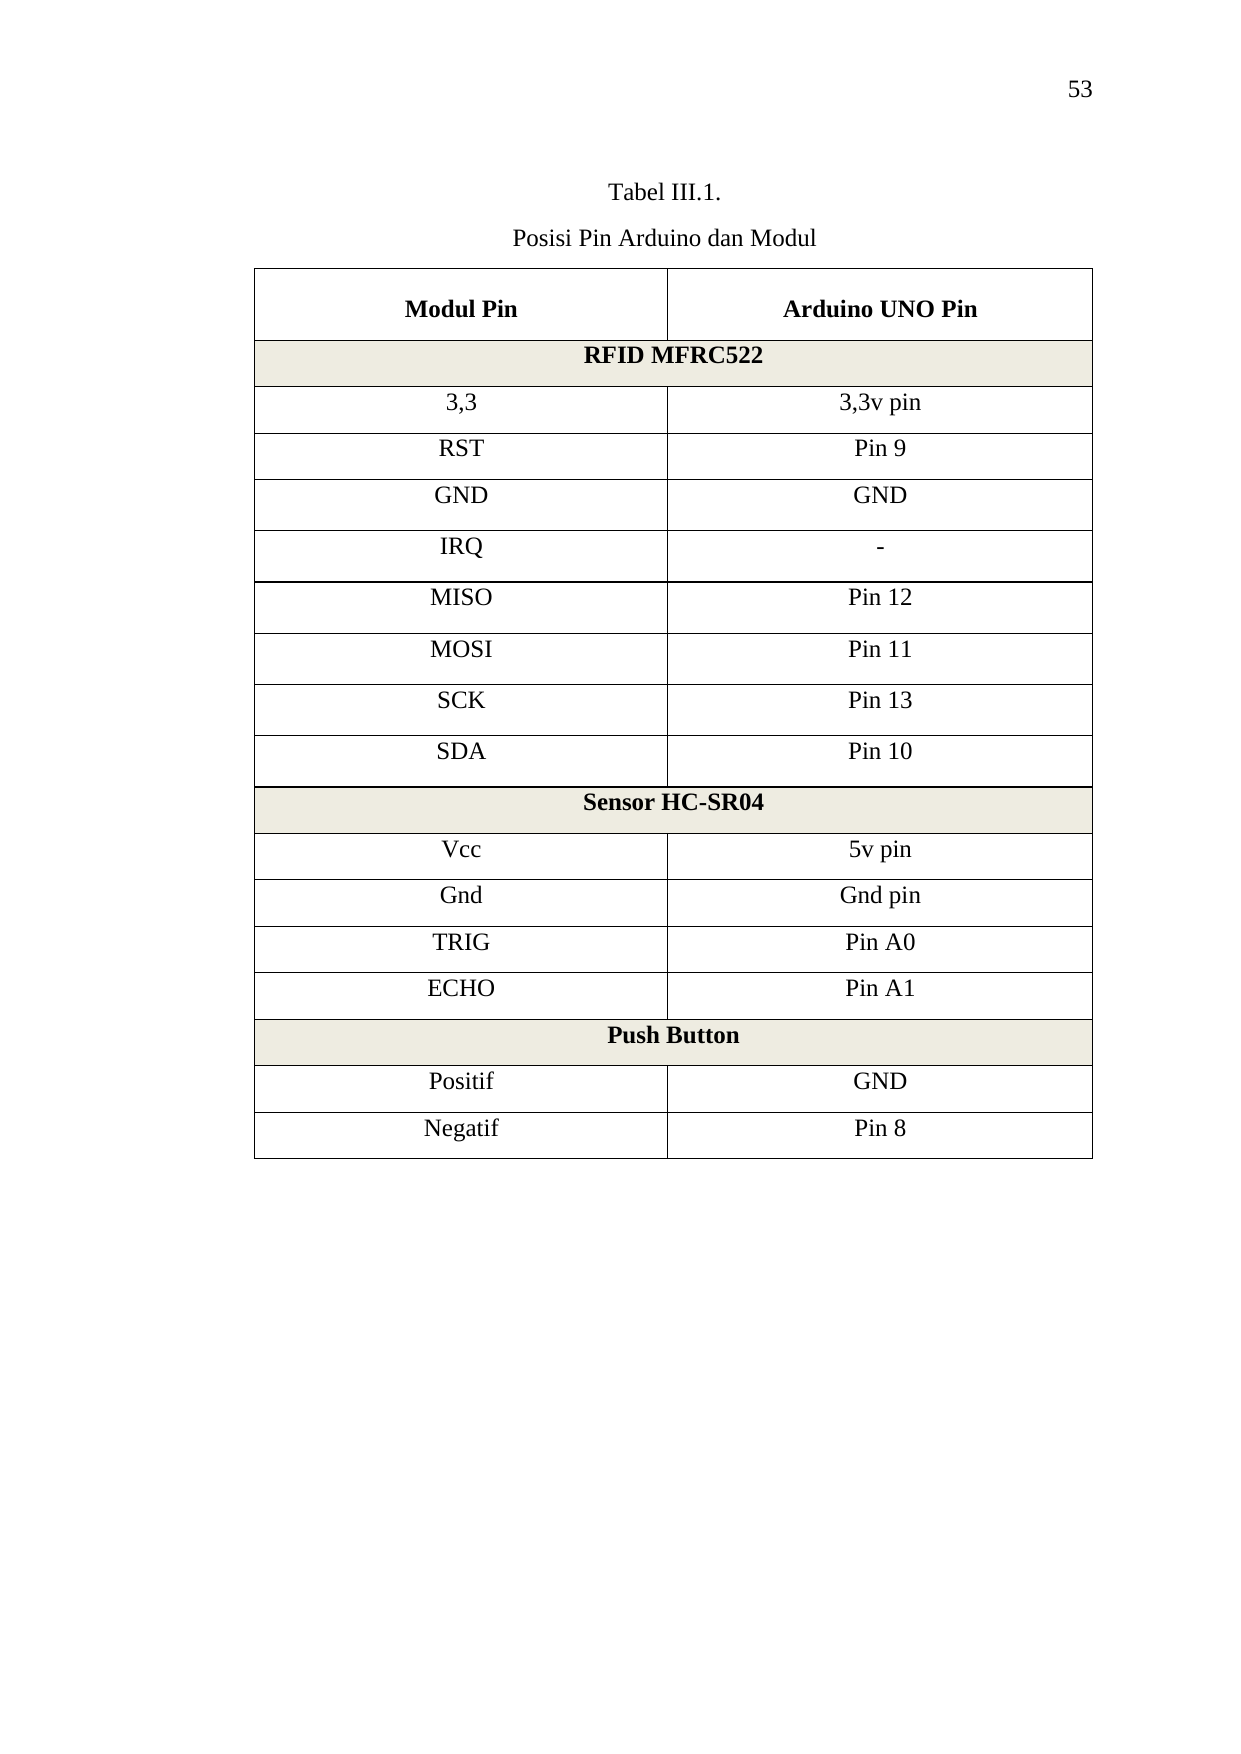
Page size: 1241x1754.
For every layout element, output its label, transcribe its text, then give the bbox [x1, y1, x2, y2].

table_cell 5v pin [668, 834, 1092, 879]
table_cell Positif [255, 1066, 667, 1112]
table_cell RFID MFRC522 [255, 341, 1092, 386]
table_cell MOSI [255, 634, 667, 684]
text Tabel III.1. [236, 177, 1092, 206]
table_cell Pin 8 [668, 1113, 1092, 1158]
table_cell 3,3 [255, 387, 667, 432]
table_cell Pin 11 [668, 634, 1092, 684]
table_cell GND [255, 480, 667, 530]
table_cell ECHO [255, 973, 667, 1019]
table_cell Negatif [255, 1113, 667, 1158]
table_cell IRQ [255, 531, 667, 581]
table_cell Pin 12 [668, 583, 1092, 633]
table_cell Pin A0 [668, 927, 1092, 972]
table_cell TRIG [255, 927, 667, 972]
table_cell Pin 10 [668, 736, 1092, 786]
table_cell GND [668, 480, 1092, 530]
table_cell Gnd pin [668, 880, 1092, 926]
table_cell Gnd [255, 880, 667, 926]
table_header Modul Pin [255, 269, 667, 339]
table_cell Vcc [255, 834, 667, 879]
table_cell MISO [255, 583, 667, 633]
text Posisi Pin Arduino dan Modul [236, 223, 1092, 251]
table_cell Sensor HC-SR04 [255, 788, 1092, 833]
table_cell GND [668, 1066, 1092, 1112]
table_cell Pin A1 [668, 973, 1092, 1019]
table_cell Pin 13 [668, 685, 1092, 735]
table_cell RST [255, 434, 667, 479]
table_cell SDA [255, 736, 667, 786]
table_header Arduino UNO Pin [668, 269, 1092, 339]
table_cell Pin 9 [668, 434, 1092, 479]
table_cell SCK [255, 685, 667, 735]
table_cell - [668, 531, 1092, 581]
table_cell 3,3v pin [668, 387, 1092, 432]
table_cell Push Button [255, 1020, 1092, 1065]
